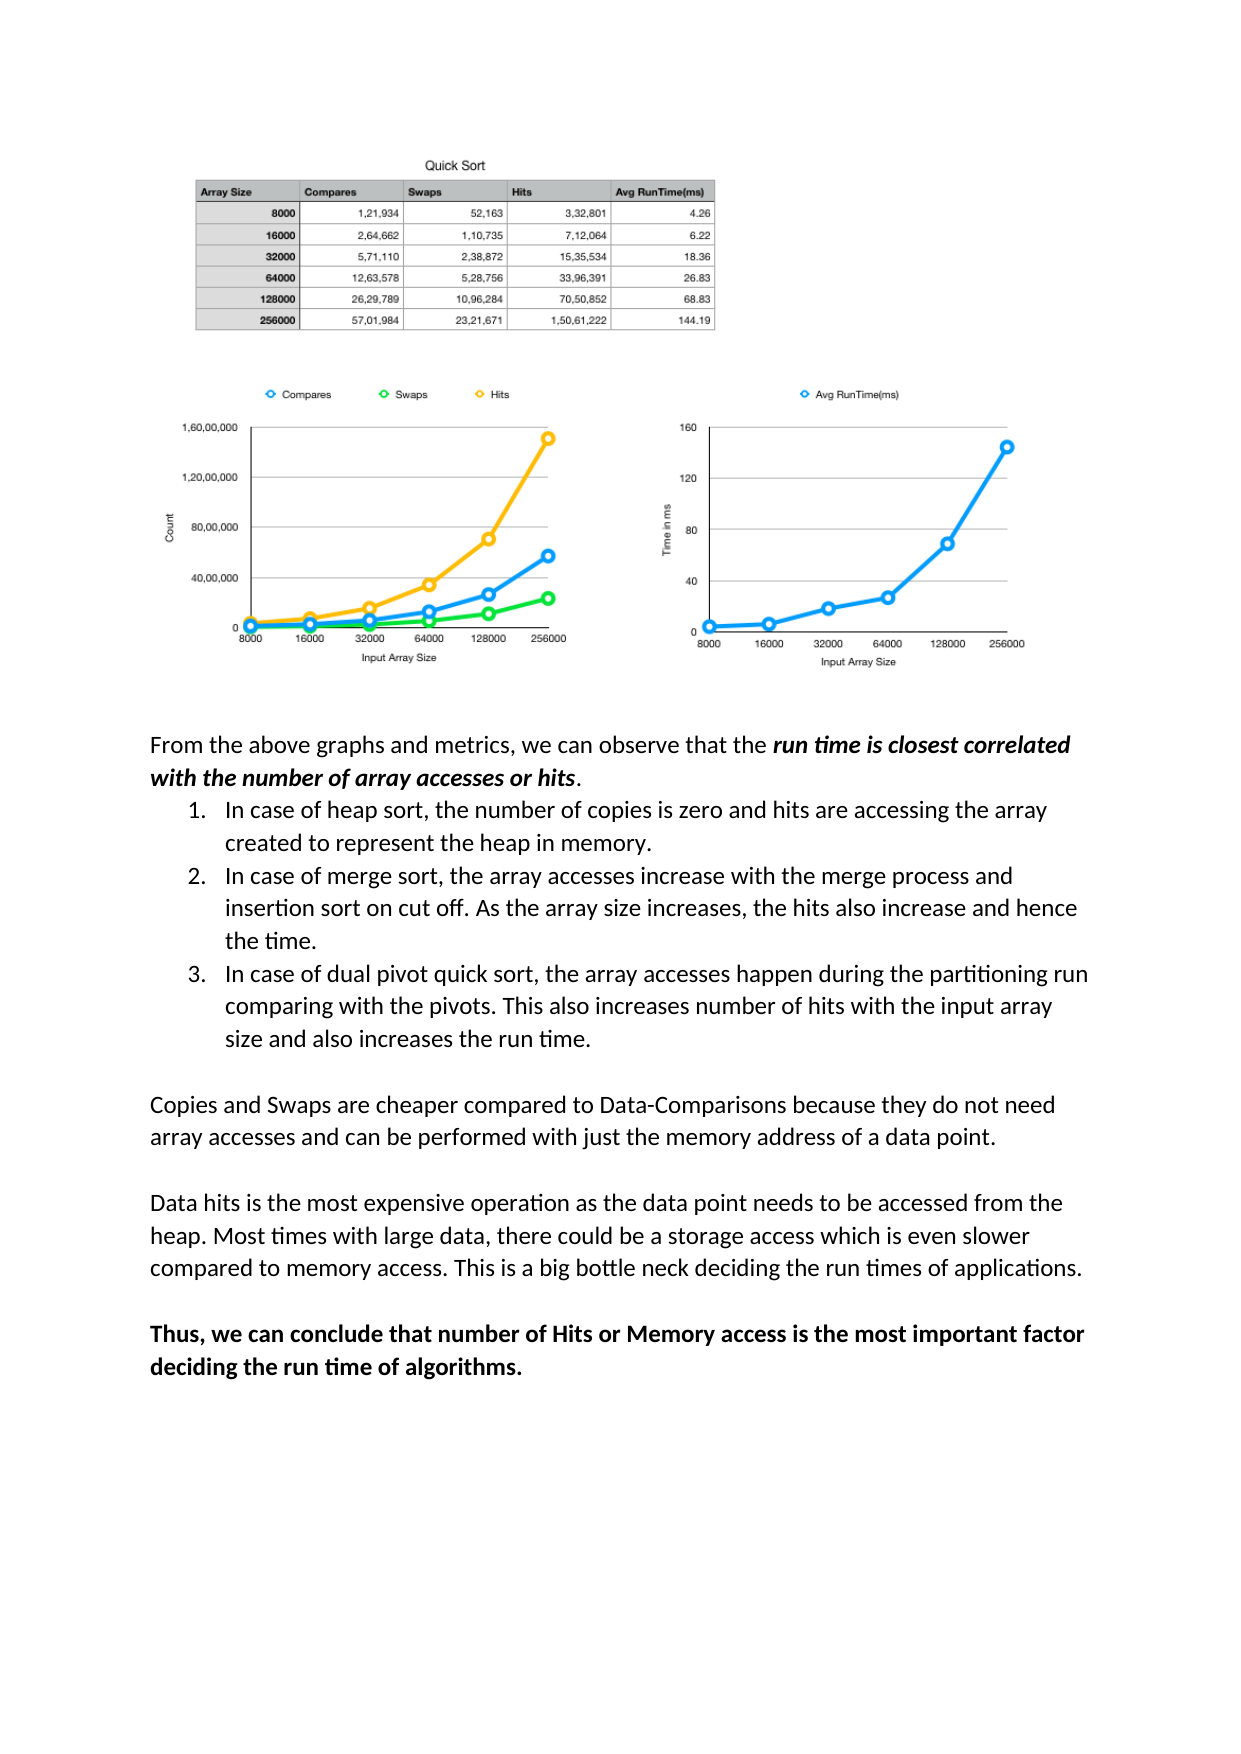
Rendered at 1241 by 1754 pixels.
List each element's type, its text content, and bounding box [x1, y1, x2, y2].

text Copies and Swaps are cheaper compared to Data-Comparisons because they do not need array accesses and can be performed with just the memory address of a data point. [150, 1089, 1090, 1152]
text From the above graphs and metrics, we can observe that the run time is closest correlated with the number of array accesses or hits. [150, 729, 1090, 792]
list In case of dual pivot quick sort, the array accesses happen during the partitioning run comparing with the pivots. This also increases number of hits with the input array size and also increases the run time. [187, 958, 1090, 1053]
text Data hits is the most expensive operation as the data point needs to be accessed from the heap. Most times with large data, there could be a storage access which is even slower compared to memory access. This is a big bottle neck deciding the run times of applications. [150, 1187, 1090, 1283]
text Thus, we can conclude that number of Hits or Memory access is the most important factor deciding the run time of algorithms. [150, 1318, 1090, 1381]
list In case of heap sort, the number of copies is zero and hits are accessing the array created to represent the heap in memory. [187, 795, 1090, 858]
picture [150, 150, 1090, 694]
list In case of merge sort, the array accesses increase with the merge process and insertion sort on cut off. As the array size increases, the hits also increase and hence the time. [187, 860, 1090, 956]
